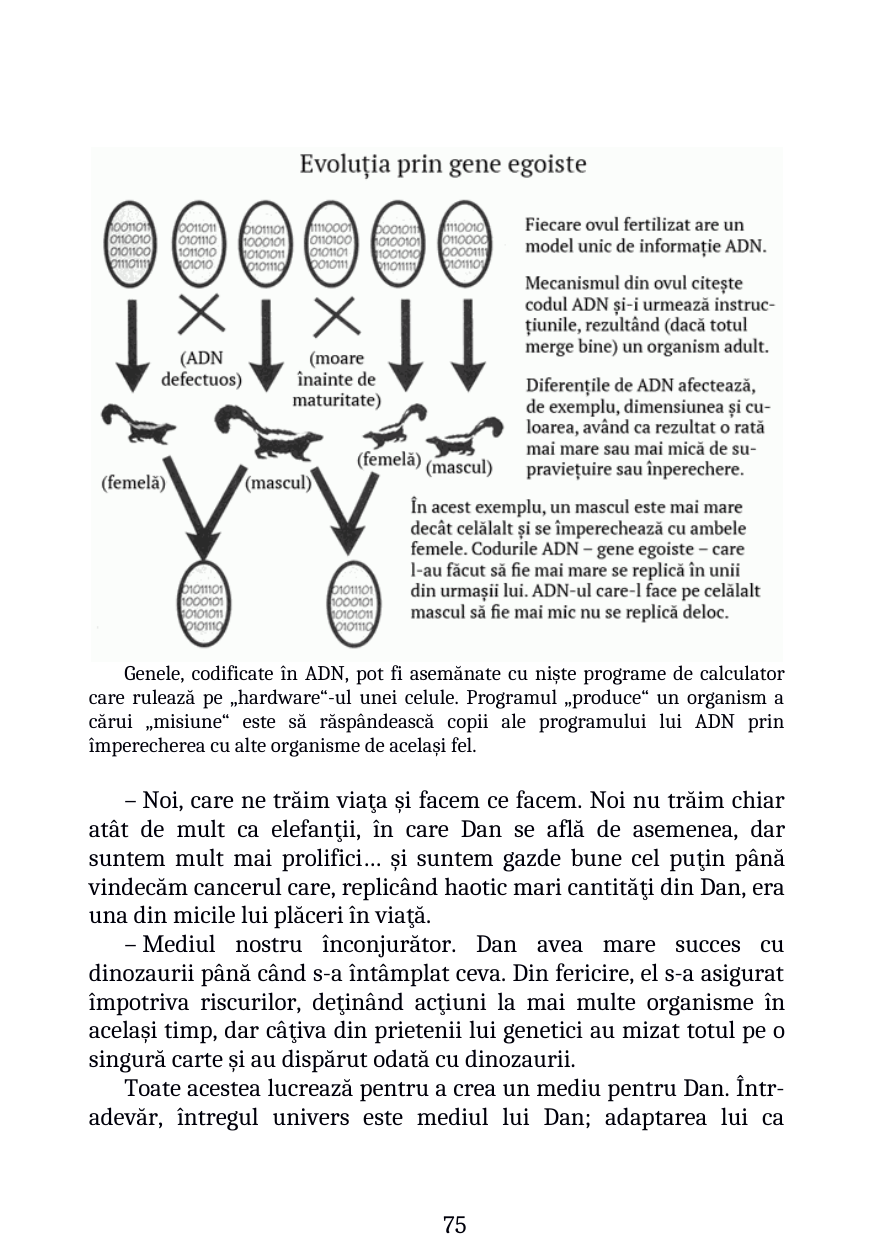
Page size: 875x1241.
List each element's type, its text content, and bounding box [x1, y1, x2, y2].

text – Mediul nostru înconjurător. Dan avea mare succes cu dinozaurii până când s-a întâmplat ceva. Din fericire, el s-a asigurat împotriva riscurilor, deţinând acţiuni la mai multe organisme în acelaşi timp, dar câţiva din prietenii lui genetici au mizat totul pe o singură carte şi au dispărut odată cu dinozaurii. [89, 930, 785, 1074]
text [89, 1074, 785, 1131]
text – Noi, care ne trăim viaţa şi facem ce facem. Noi nu trăim chiar atât de mult ca elefanţii, în care Dan se află de asemenea, dar suntem mult mai prolifici… şi suntem gazde bune cel puţin până vindecăm cancerul care, replicând haotic mari cantităţi din Dan, era una din micile lui plăceri în viaţă. [89, 786, 785, 930]
text Genele, codificate în ADN, pot fi asemănate cu nişte programe de calculator care rulează pe „hardware“-ul unei celule. Programul „produce“ un organism a cărui „misiune“ este să răspândească copii ale programului lui ADN prin împerecherea cu alte organisme de acelaşi fel. [89, 662, 785, 757]
picture [91, 147, 783, 662]
